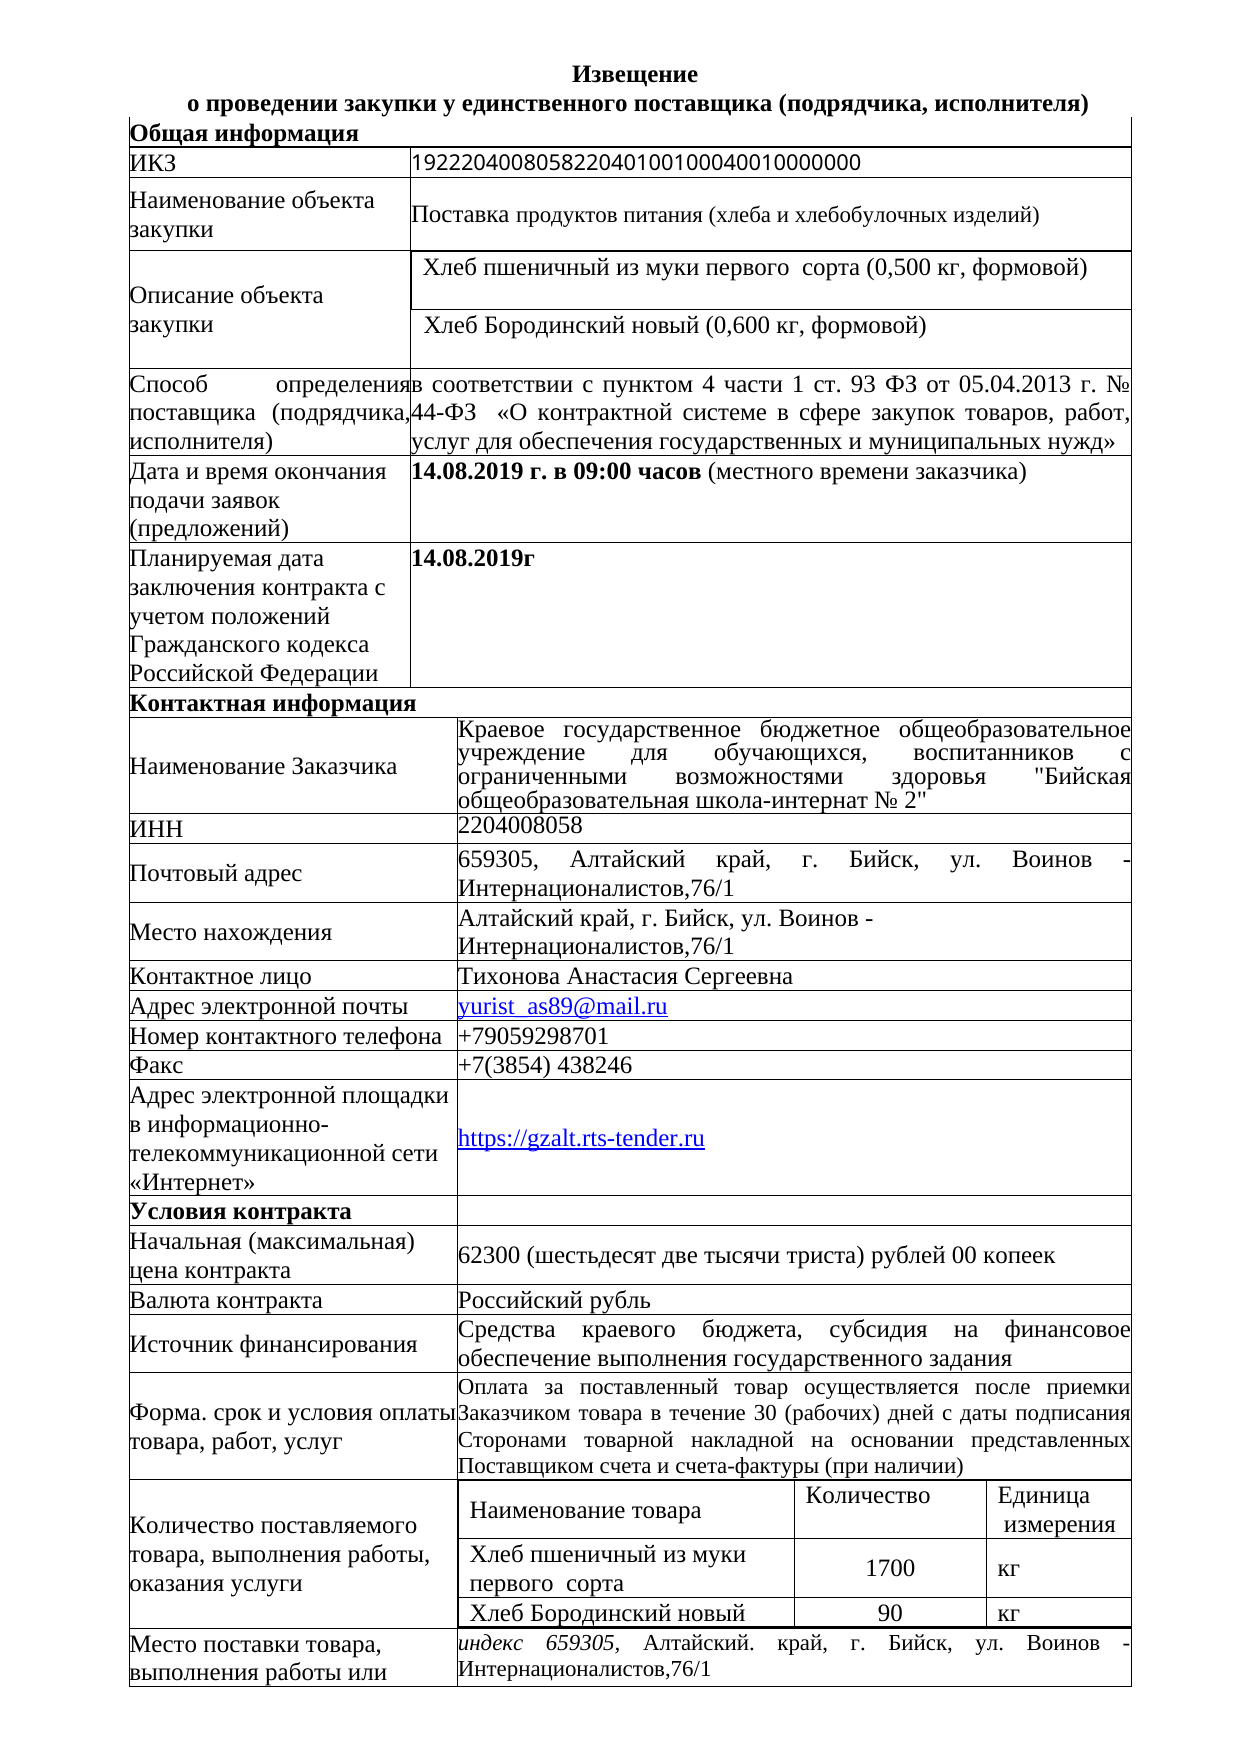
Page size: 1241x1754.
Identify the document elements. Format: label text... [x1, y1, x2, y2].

table_cell +7(3854) 438246 [458, 1051, 1131, 1079]
table_cell Форма. срок и условия оплаты товара, работ, услуг [130, 1373, 457, 1478]
table_cell [795, 1539, 986, 1597]
table_cell Общая информация [130, 117, 1131, 146]
table_cell Наименование Заказчика [130, 718, 457, 813]
table_cell [987, 1598, 1131, 1626]
table_cell Планируемая дата заключения контракта с учетом положений Гражданского кодекса Российской Федерации [130, 543, 410, 687]
table_cell Номер контактного телефона [130, 1021, 457, 1049]
table_cell Средства краевого бюджета, субсидия на финансовое обеспечение выполнения государственного задания [458, 1315, 1131, 1372]
table_cell Хлеб Бородинский новый (0,600 кг, формовой) [412, 252, 1131, 309]
table_cell Условия контракта [130, 1196, 457, 1225]
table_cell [130, 1629, 457, 1686]
table_cell [459, 1598, 794, 1626]
table_cell Алтайский край, г. Бийск, ул. Воинов - Интернационалистов,76/1 [458, 903, 1131, 960]
table_cell Количество поставляемого товара, выполнения работы, оказания услуги [130, 1480, 457, 1628]
table_cell Способ определения поставщика (подрядчика, исполнителя) [130, 369, 410, 455]
table_cell Факс [130, 1051, 457, 1079]
table_cell Хлеб Бородинский новый (0,600 кг, формовой) [411, 310, 1131, 368]
table_cell Источник финансирования [130, 1315, 457, 1372]
table_cell Место нахождения [130, 903, 457, 960]
table_cell Контактное лицо [130, 961, 457, 990]
table_cell yurist_as89@mail.ru [458, 991, 1131, 1020]
table_cell 192220400805822040100100040010000000 [411, 148, 1131, 177]
table_cell https://gzalt.rts-tender.ru [458, 1080, 1131, 1195]
table_cell Российский рубль [458, 1285, 1131, 1313]
table_cell ИКЗ [130, 148, 410, 177]
table_cell Адрес электронной площадки в информационно-телекоммуникационной сети «Интернет» [130, 1080, 457, 1195]
table_cell [987, 1539, 1131, 1597]
table_cell [458, 1196, 1131, 1225]
table_cell [795, 1598, 986, 1626]
table_cell 14.08.2019 г. в 09:00 часов (местного времени заказчика) [411, 456, 1131, 542]
table_cell 659305, Алтайский край, г. Бийск, ул. Воинов - Интернационалистов,76/1 [458, 844, 1131, 902]
table_cell [987, 1481, 1131, 1538]
table_cell в соответствии с пунктом 4 части 1 ст. 93 ФЗ от 05.04.2013 г. № 44-ФЗ «О контрактной системе в сфере закупок товаров, работ, услуг для обеспечения государственных и муниципальных нужд» [411, 369, 1131, 455]
table_cell ИНН [130, 814, 457, 843]
text о проведении закупки у единственного поставщика (подрядчика, исполнителя) [118, 88, 1152, 117]
table_cell +79059298701 [458, 1021, 1131, 1049]
table_cell Валюта контракта [130, 1285, 457, 1313]
table_cell Почтовый адрес [130, 844, 457, 902]
table_cell [459, 1481, 794, 1538]
table_cell Начальная (максимальная) цена контракта [130, 1226, 457, 1284]
table_cell Описание объекта закупки [130, 251, 410, 368]
table_cell [459, 1539, 794, 1597]
text Извещение [118, 59, 1152, 88]
table_cell Краевое государственное бюджетное общеобразовательное учреждение для обучающихся, воспитанников с ограниченными возможностями здоровья "Бийская общеобразовательная школа-интернат № 2" [458, 718, 1131, 813]
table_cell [458, 1629, 1131, 1686]
table_cell 14.08.2019г [411, 543, 1131, 687]
table_cell Тихонова Анастасия Сергеевна [458, 961, 1131, 990]
table_cell Поставка продуктов питания (хлеба и хлебобулочных изделий) [411, 178, 1131, 250]
table_cell Контактная информация [130, 688, 1131, 717]
table_cell Оплата за поставленный товар осуществляется после приемки Заказчиком товара в течение 30 (рабочих) дней с даты подписания Сторонами товарной накладной на основании представленных Поставщиком счета и счета-фактуры (при наличии) [458, 1373, 1131, 1478]
table_cell Дата и время окончания подачи заявок (предложений) [130, 456, 410, 542]
table_cell Наименование объекта закупки [130, 178, 410, 250]
table_cell [795, 1481, 986, 1538]
table_cell Адрес электронной почты [130, 991, 457, 1020]
table_cell 62300 (шестьдесят две тысячи триста) рублей 00 копеек [458, 1226, 1131, 1284]
table_cell 2204008058 [458, 814, 1131, 843]
